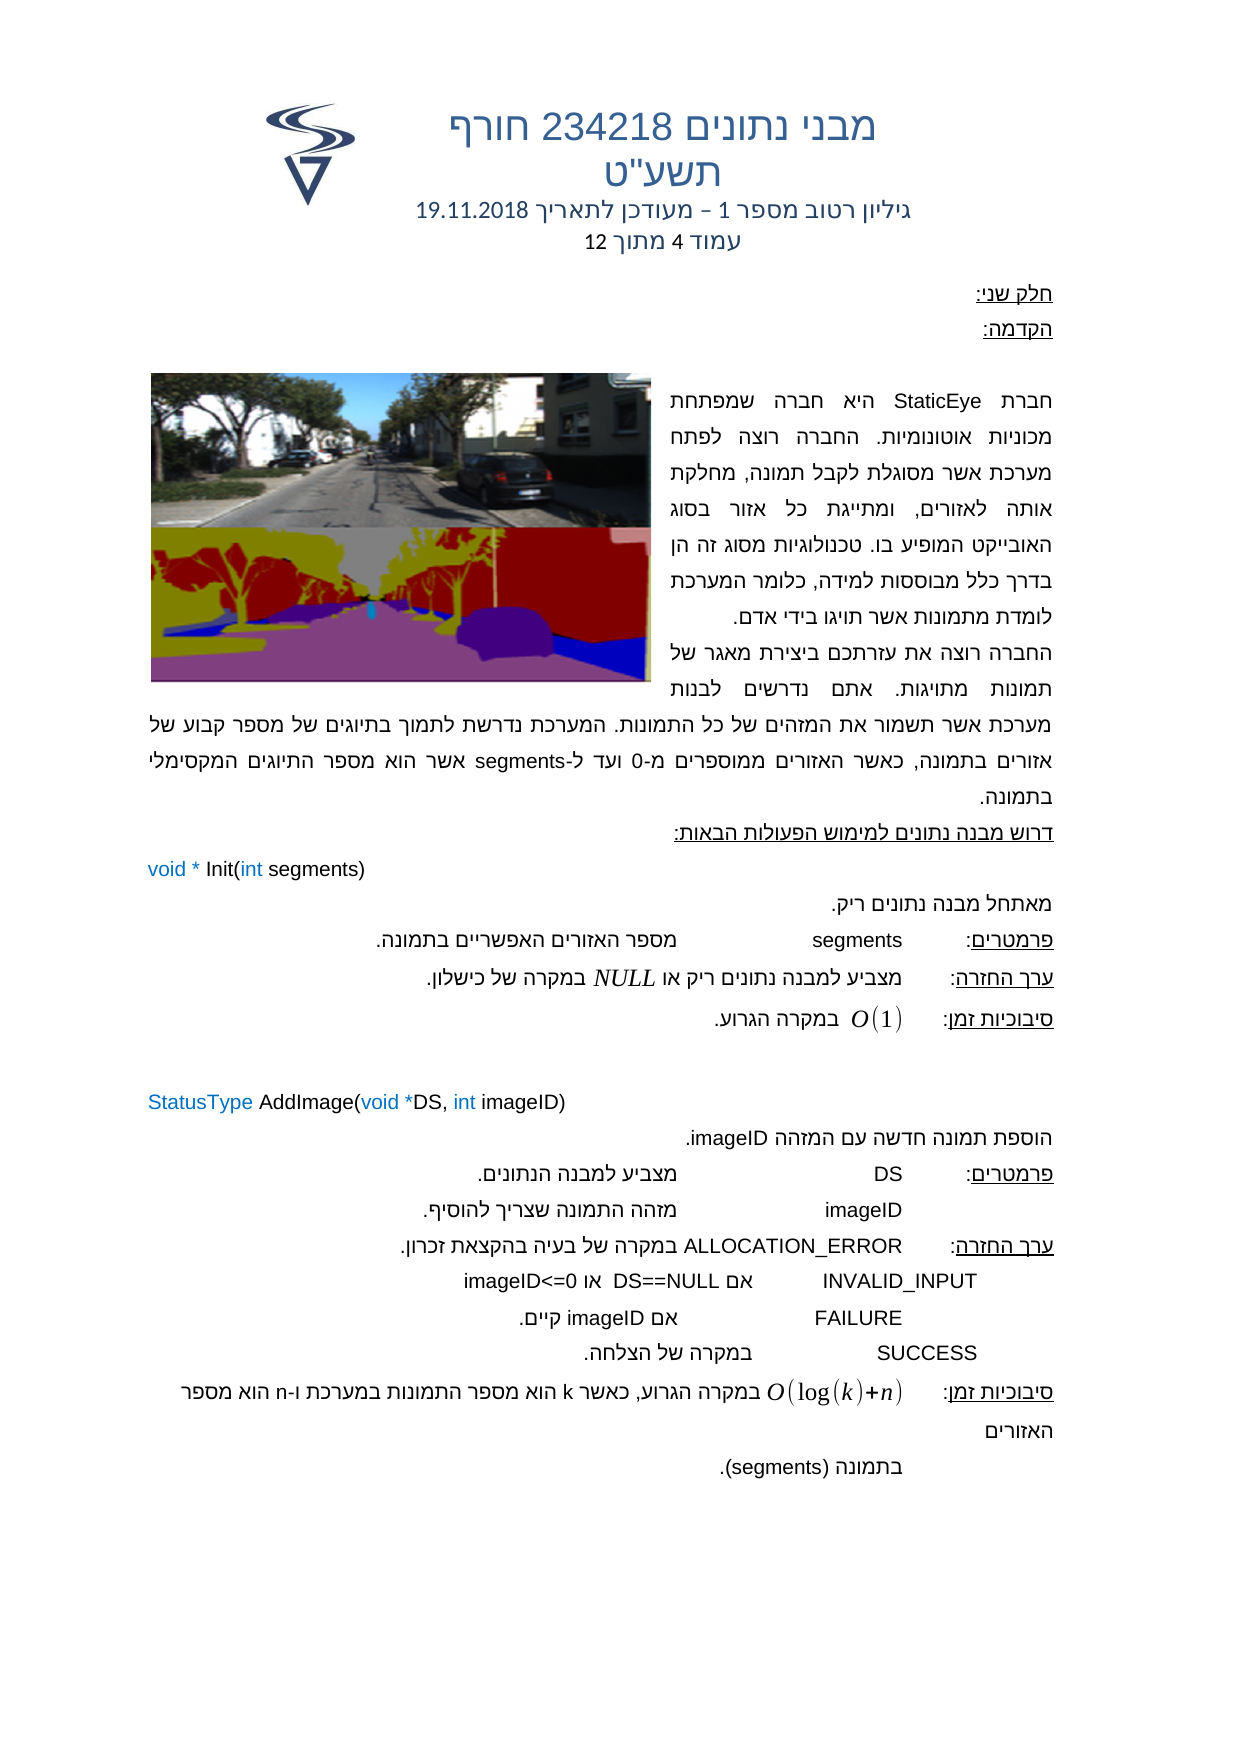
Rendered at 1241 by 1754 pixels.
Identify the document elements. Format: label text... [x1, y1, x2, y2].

picture [151, 373, 652, 683]
text INVALID_INPUT אם DS==NULL או imageID<=0 [148, 1269, 1054, 1293]
text ערך החזרה: מצביע למבנה נתונים ריק או במקרה של כישלון. [148, 964, 1054, 992]
text בתמונה (segments). [148, 1455, 904, 1479]
text פרמטרים: DS מצביע למבנה הנתונים. [148, 1162, 1054, 1186]
text FAILURE אם imageID קיים. [148, 1305, 903, 1329]
picture [266, 103, 355, 206]
text סיבוכיות זמן: במקרה הגרוע. [148, 1004, 1054, 1076]
text חלק שני: [148, 281, 1053, 305]
text StatusType AddImage(void *DS, int imageID) [148, 1090, 1053, 1114]
text הוספת תמונה חדשה עם המזהה imageID. [148, 1126, 1053, 1149]
text מאתחל מבנה נתונים ריק. [148, 892, 1053, 916]
text החברה רוצה את עזרתכם ביצירת מאגר של תמונות מתויגות. אתם נדרשים לבנות מערכת אשר תשמור את המזהים של כל התמונות. המערכת נדרשת לתמוך בתיוגים של מספר קבוע של אזורים בתמונה, כאשר האזורים ממוספרים מ-0 ועד ל-segments אשר הוא מספר התיוגים המקסימלי בתמונה. [148, 641, 1053, 808]
text void * Init(int segments) [148, 856, 1053, 880]
text SUCCESS במקרה של הצלחה. [148, 1341, 1054, 1365]
text imageID מזהה התמונה שצריך להוסיף. [148, 1197, 904, 1221]
text חברת StaticEye היא חברה שמפתחת מכוניות אוטונומיות. החברה רוצה לפתח מערכת אשר מסוגלת לקבל תמונה, מחלקת אותה לאזורים, ומתייגת כל אזור בסוג האובייקט המופיע בו. טכנולוגיות מסוג זה הן בדרך כלל מבוססות למידה, כלומר המערכת לומדת מתמונות אשר תויגו בידי אדם. [652, 389, 1053, 629]
text פרמטרים: segments מספר האזורים האפשריים בתמונה. [148, 928, 1054, 952]
text ערך החזרה: ALLOCATION_ERROR במקרה של בעיה בהקצאת זכרון. [148, 1233, 1054, 1257]
text דרוש מבנה נתונים למימוש הפעולות הבאות: [148, 820, 1054, 844]
text סיבוכיות זמן: במקרה הגרוע, כאשר k הוא מספר התמונות במערכת ו-n הוא מספר האזורים [148, 1377, 1054, 1443]
text הקדמה: [148, 317, 1053, 341]
